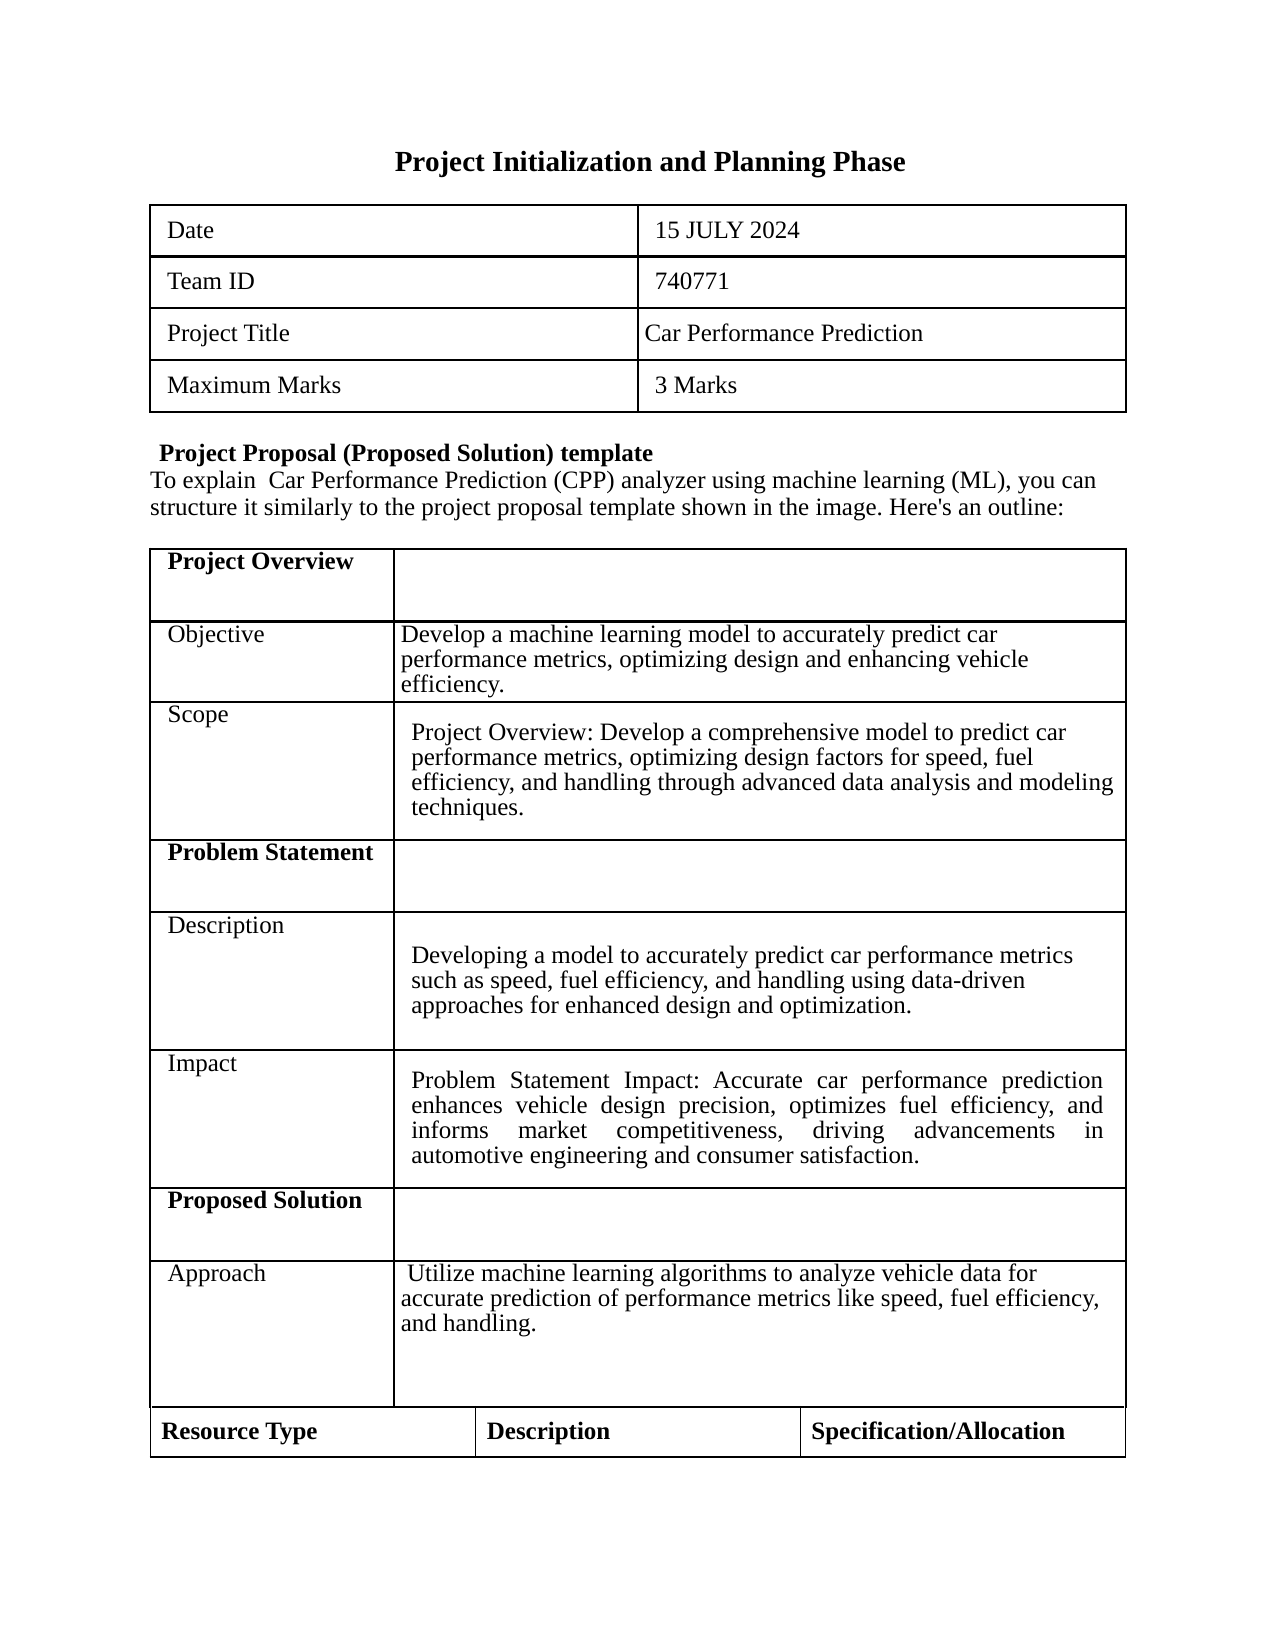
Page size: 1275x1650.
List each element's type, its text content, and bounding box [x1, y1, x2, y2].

table_cell Maximum Marks [151, 361, 637, 411]
table_cell [395, 841, 1125, 911]
table_header Date [151, 206, 637, 255]
table_cell Developing a model to accurately predict car performance metrics such as speed, fuel efficiency, and handling using data-driven approaches for enhanced design and optimization. [395, 913, 1125, 1049]
table_header [395, 550, 1125, 620]
text To explain Car Performance Prediction (CPP) analyzer using machine learning (ML), you can structure it similarly to the project proposal template shown in the image. Here's an outline: [150, 467, 1125, 521]
text Project Proposal (Proposed Solution) template [159, 440, 1125, 467]
table_cell Impact [151, 1051, 393, 1187]
table_cell Develop a machine learning model to accurately predict car performance metrics, optimizing design and enhancing vehicle efficiency. [395, 623, 1125, 701]
table_cell Description [476, 1408, 800, 1456]
table_cell Proposed Solution [151, 1189, 393, 1260]
table_cell 3 Marks [639, 361, 1125, 411]
table_cell [395, 1189, 1125, 1260]
text Project Initialization and Planning Phase [175, 150, 1125, 177]
table_cell Scope [151, 703, 393, 839]
table_cell Specification/Allocation [801, 1406, 1125, 1456]
table_cell Objective [151, 623, 393, 701]
table_cell Description [151, 913, 393, 1049]
table_cell Team ID [151, 258, 637, 307]
table_cell Car Performance Prediction [639, 309, 1125, 359]
table_header Project Overview [151, 550, 393, 620]
table_cell Project Overview: Develop a comprehensive model to predict car performance metrics, optimizing design factors for speed, fuel efficiency, and handling through advanced data analysis and modeling techniques. [395, 703, 1125, 839]
table_header 15 JULY 2024 [639, 206, 1125, 255]
table_cell Problem Statement [151, 841, 393, 911]
table_cell Utilize machine learning algorithms to analyze vehicle data for accurate prediction of performance metrics like speed, fuel efficiency, and handling. [395, 1262, 1125, 1406]
table_cell 740771 [639, 258, 1125, 307]
table_cell Approach [151, 1262, 393, 1406]
table_cell Resource Type [151, 1407, 475, 1456]
table_cell Project Title [151, 309, 637, 359]
table_cell Problem Statement Impact: Accurate car performance prediction enhances vehicle design precision, optimizes fuel efficiency, and informs market competitiveness, driving advancements in automotive engineering and consumer satisfaction. [395, 1051, 1125, 1187]
